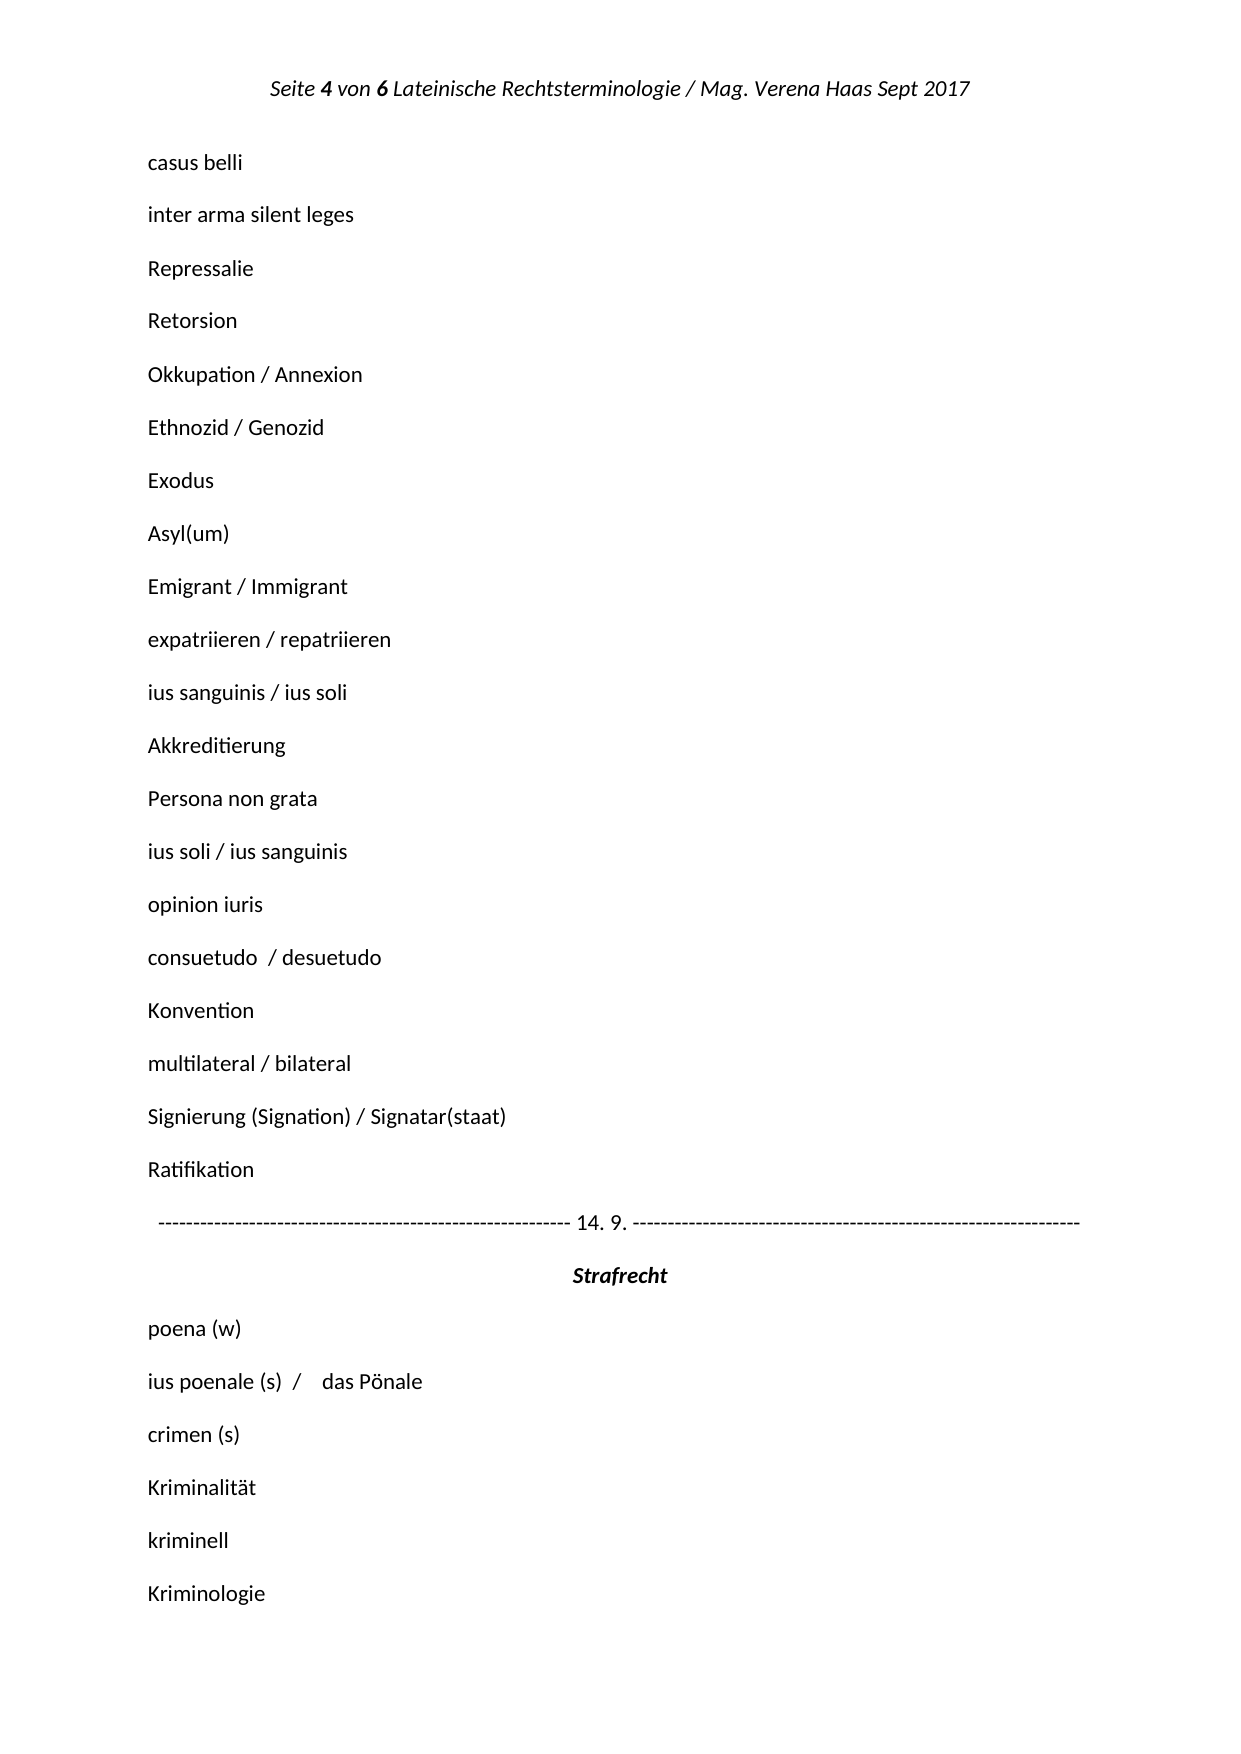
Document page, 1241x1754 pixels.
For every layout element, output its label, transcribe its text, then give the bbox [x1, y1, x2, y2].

text Konvention [148, 996, 1093, 1024]
text ius sanguinis / ius soli [148, 678, 1093, 706]
text Asyl(um) [148, 519, 1093, 547]
text Persona non grata [148, 784, 1093, 812]
text Retorsion [148, 307, 1093, 335]
text poena (w) [148, 1314, 1093, 1342]
text ius soli / ius sanguinis [148, 837, 1093, 865]
text Emigrant / Immigrant [148, 572, 1093, 600]
text Repressalie [148, 254, 1093, 282]
text crimen (s) [148, 1420, 1093, 1448]
text Ethnozid / Genozid [148, 413, 1093, 441]
text inter arma silent leges [148, 201, 1093, 229]
text Okkupation / Annexion [148, 360, 1093, 388]
text casus belli [148, 148, 1093, 176]
text Signierung (Signation) / Signatar(staat) [148, 1102, 1093, 1130]
text kriminell [148, 1526, 1093, 1554]
text Strafrecht [148, 1261, 1093, 1289]
text Akkreditierung [148, 731, 1093, 759]
text Exodus [148, 466, 1093, 494]
text Kriminalität [148, 1473, 1093, 1501]
text expatriieren / repatriieren [148, 625, 1093, 653]
text Kriminologie [148, 1579, 1093, 1607]
text multilateral / bilateral [148, 1049, 1093, 1077]
text ----------------------------------------------------------- 14. 9. ---------------------------------------------------------------- [148, 1208, 1093, 1236]
text consuetudo / desuetudo [148, 943, 1093, 971]
text opinion iuris [148, 890, 1093, 918]
text Ratifikation [148, 1155, 1093, 1183]
text ius poenale (s) / das Pönale [148, 1367, 1093, 1395]
